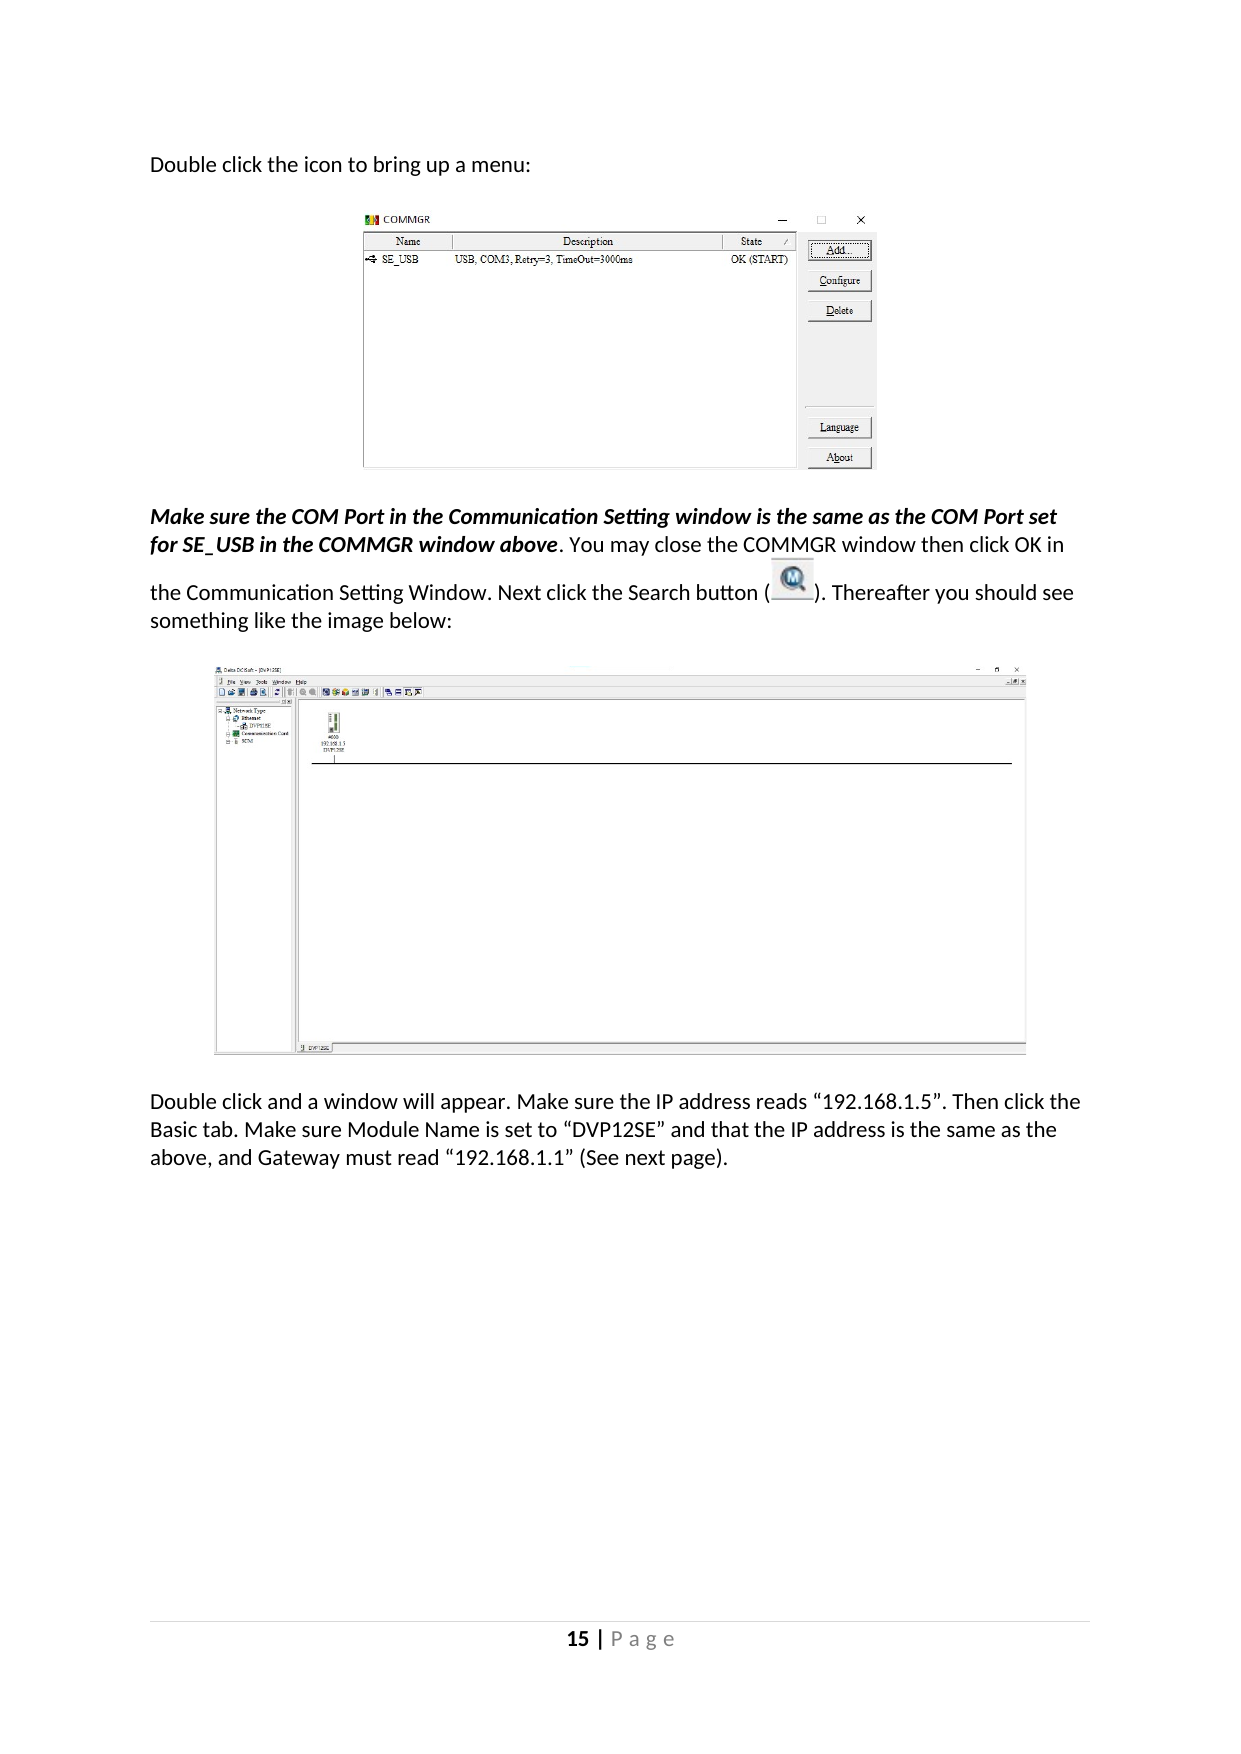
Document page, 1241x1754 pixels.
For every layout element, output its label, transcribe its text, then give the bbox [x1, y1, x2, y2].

picture [771, 557, 814, 600]
picture [363, 210, 877, 470]
text Double click and a window will appear. Make sure the IP address reads “192.168.1.5”. Then click the Basic tab. Make sure Module Name is set to “DVP12SE” and that the IP address is the same as the above, and Gateway must read “192.168.1.1” (See next page). [150, 1087, 1090, 1171]
picture [214, 666, 1027, 1055]
text Double click the icon to bring up a menu: [150, 150, 1090, 178]
text Make sure the COM Port in the Communication Setting window is the same as the COM Port set for SE_USB in the COMMGR window above. You may close the COMMGR window then click OK in the Communication Setting Window. Next click the Search button (). Thereafter you should see something like the image below: [150, 502, 1090, 634]
